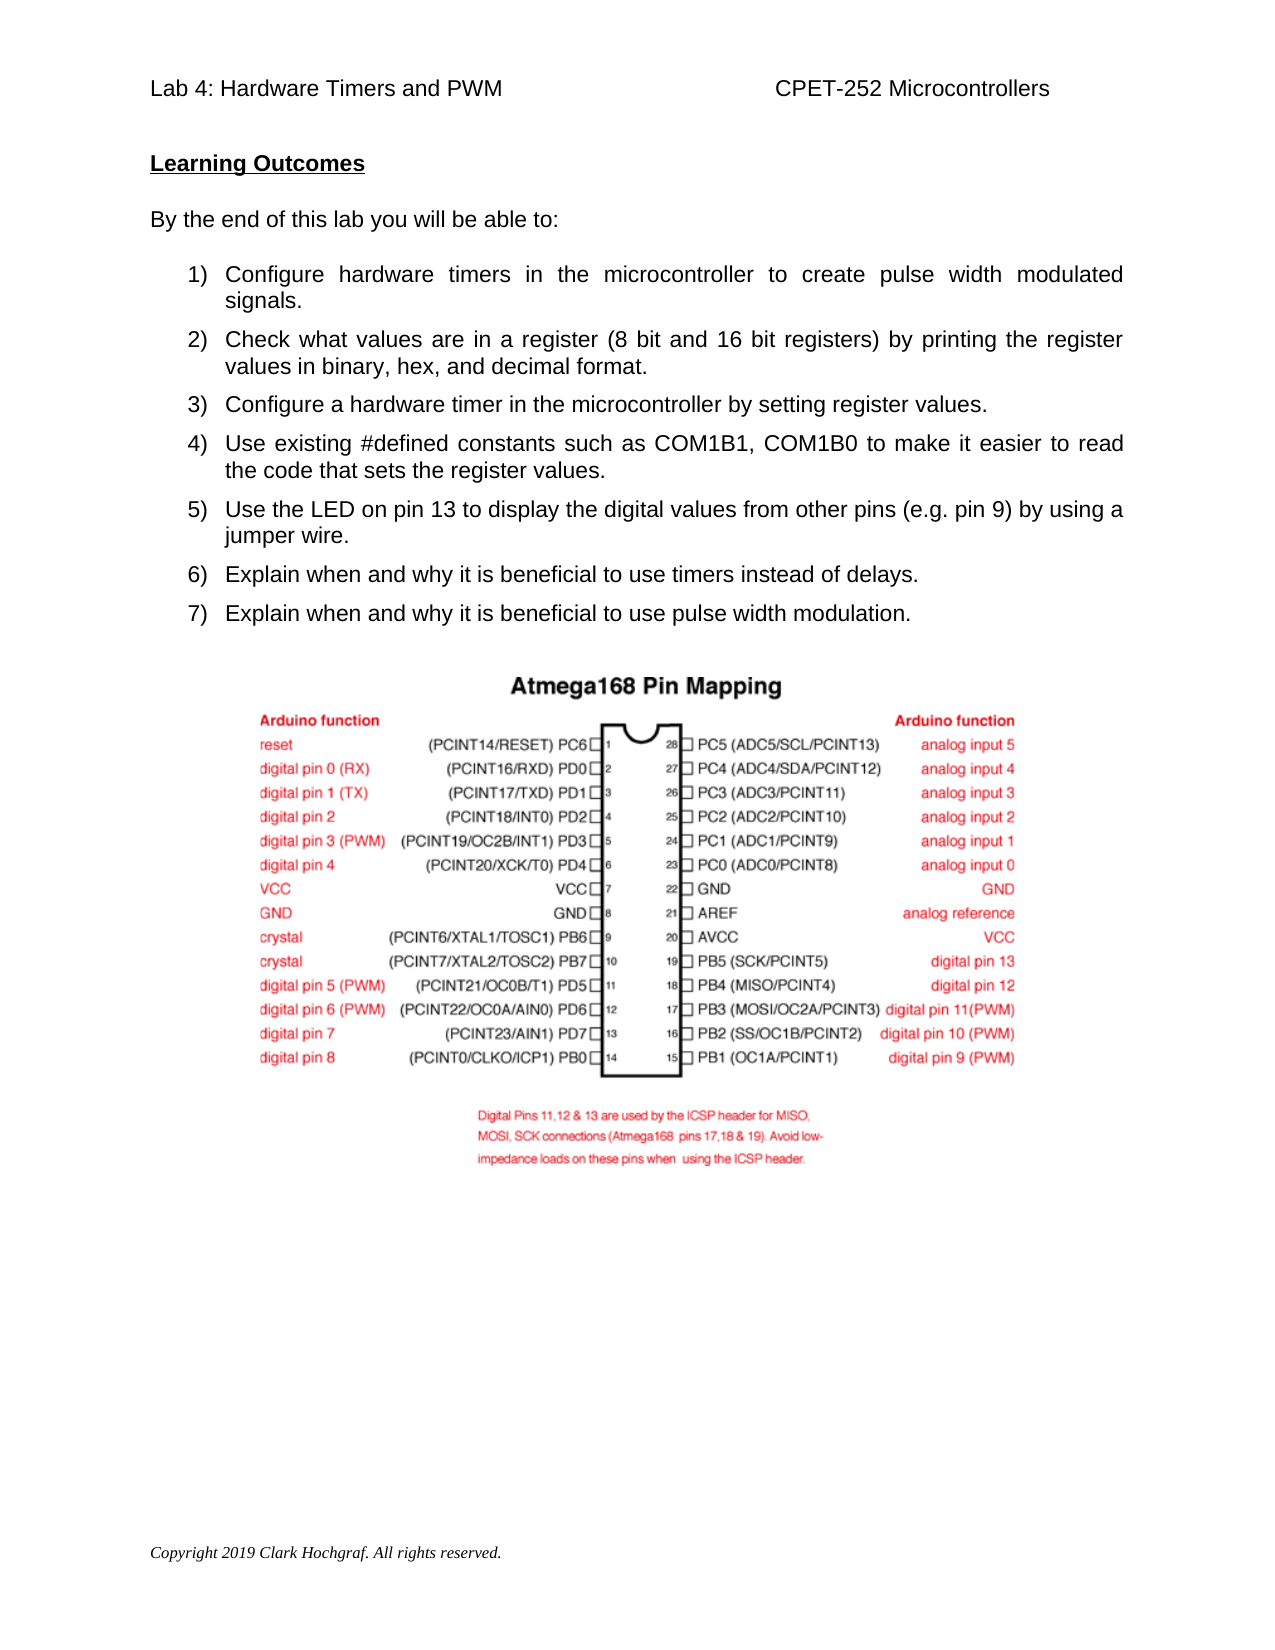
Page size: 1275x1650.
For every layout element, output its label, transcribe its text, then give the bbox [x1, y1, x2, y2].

list Use existing #defined constants such as COM1B1, COM1B0 to make it easier to read the code that sets the register values. [187, 430, 1125, 483]
list Use the LED on pin 13 to display the digital values from other pins (e.g. pin 9) by using a jumper wire. [187, 496, 1125, 548]
list Configure hardware timers in the microcontroller to create pulse width modulated signals. [187, 261, 1125, 314]
list Configure a hardware timer in the microcontroller by setting register values. [187, 391, 1125, 418]
picture [260, 677, 1015, 1166]
text Learning Outcomes [150, 150, 1125, 176]
list Explain when and why it is beneficial to use timers instead of delays. [187, 561, 1125, 587]
list Explain when and why it is beneficial to use pulse width modulation. [187, 599, 1125, 626]
text By the end of this lab you will be able to: [150, 206, 1125, 232]
list Check what values are in a register (8 bit and 16 bit registers) by printing the register values in binary, hex, and decimal format. [187, 326, 1125, 379]
